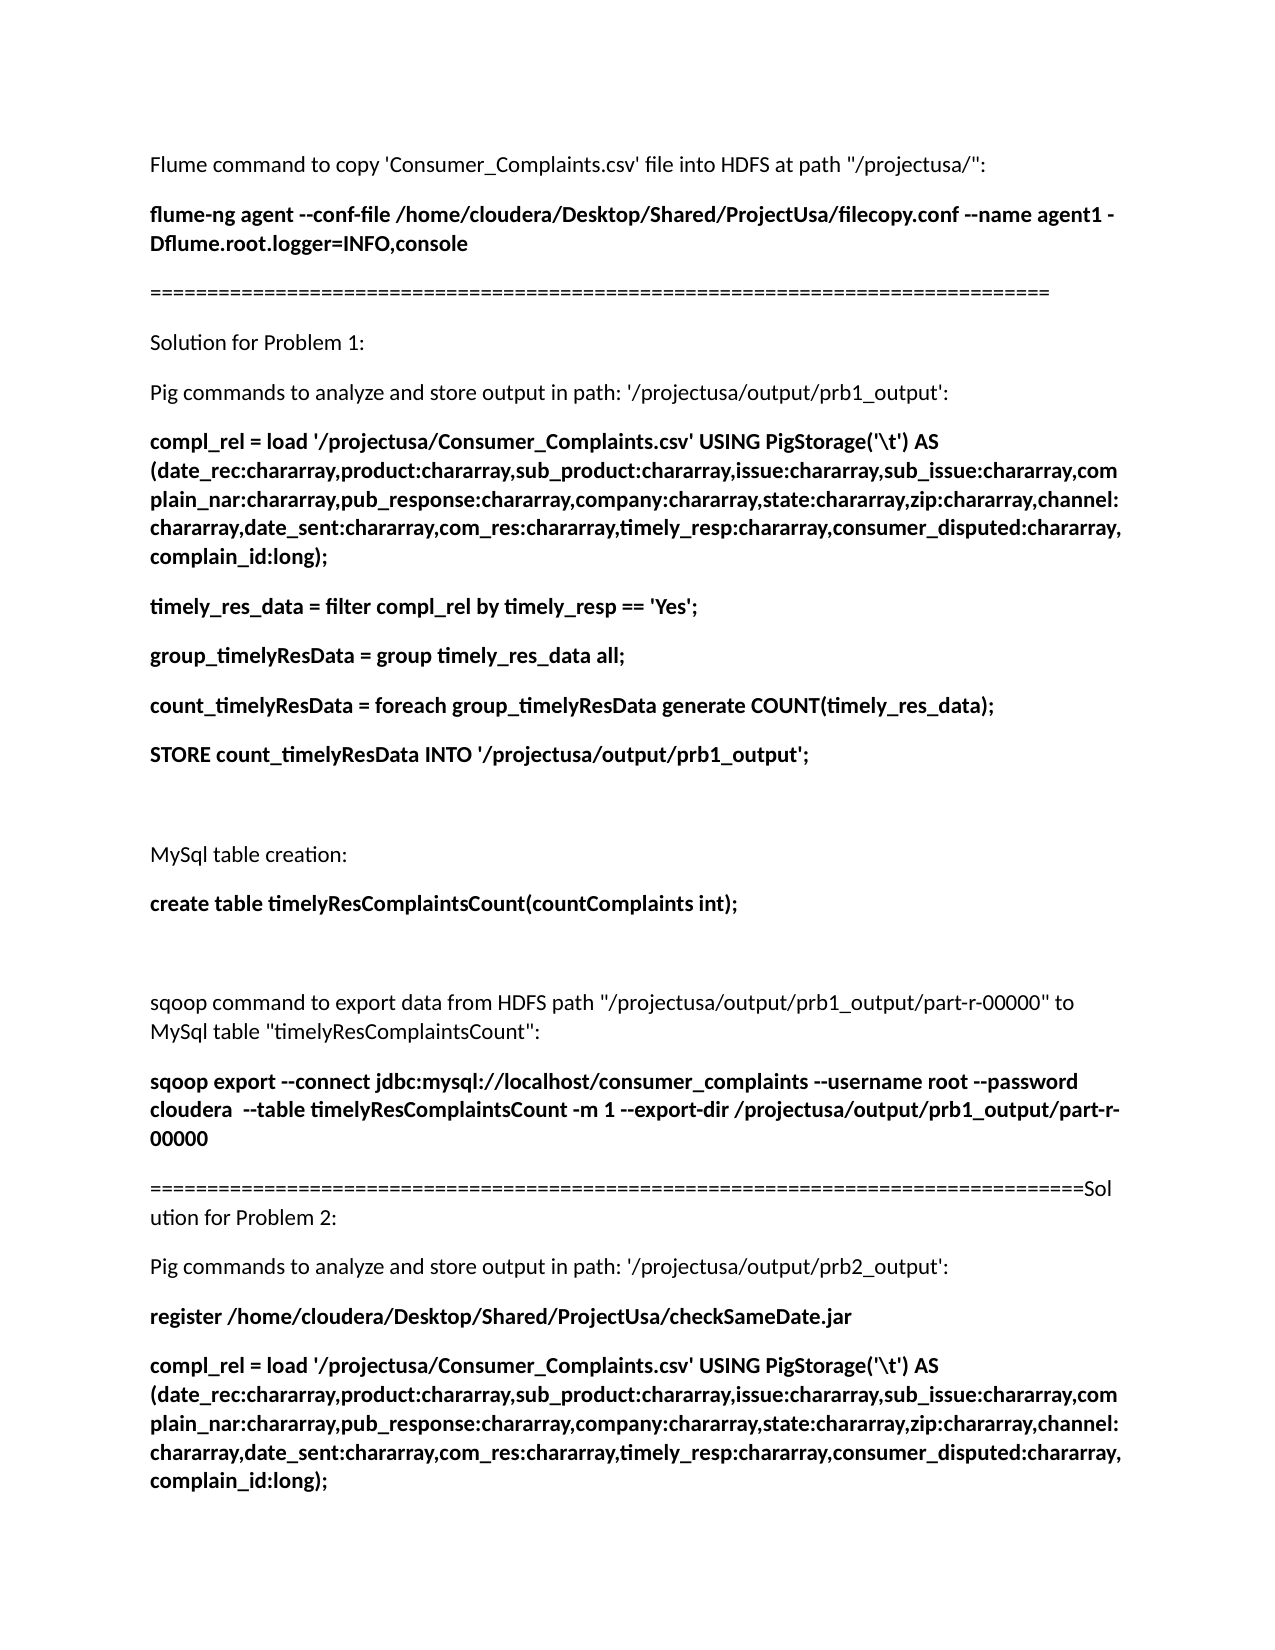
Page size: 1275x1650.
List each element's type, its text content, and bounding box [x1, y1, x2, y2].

text timely_res_data = filter compl_rel by timely_resp == 'Yes'; [150, 591, 1125, 620]
text ==================================================================================Solution for Problem 2: [150, 1173, 1125, 1231]
text MySql table creation: [150, 839, 1125, 868]
text count_timelyResData = foreach group_timelyResData generate COUNT(timely_res_data); [150, 690, 1125, 719]
text =============================================================================== [150, 278, 1125, 307]
text sqoop export --connect jdbc:mysql://localhost/consumer_complaints --username root --password cloudera --table timelyResComplaintsCount -m 1 --export-dir /projectusa/output/prb1_output/part-r-00000 [150, 1066, 1125, 1152]
text group_timelyResData = group timely_res_data all; [150, 641, 1125, 669]
text Pig commands to analyze and store output in path: '/projectusa/output/prb1_output': [150, 377, 1125, 406]
text Solution for Problem 1: [150, 327, 1125, 356]
text Flume command to copy 'Consumer_Complaints.csv' file into HDFS at path "/projectusa/": [150, 150, 1125, 179]
text flume-ng agent --conf-file /home/cloudera/Desktop/Shared/ProjectUsa/filecopy.conf --name agent1 -Dflume.root.logger=INFO,console [150, 199, 1125, 257]
text compl_rel = load '/projectusa/Consumer_Complaints.csv' USING PigStorage('\t') AS (date_rec:chararray,product:chararray,sub_product:chararray,issue:chararray,sub_issue:chararray,complain_nar:chararray,pub_response:chararray,company:chararray,state:chararray,zip:chararray,channel:chararray,date_sent:chararray,com_res:chararray,timely_resp:chararray,consumer_disputed:chararray,complain_id:long); [150, 427, 1125, 570]
text Pig commands to analyze and store output in path: '/projectusa/output/prb2_output': [150, 1252, 1125, 1280]
text create table timelyResComplaintsCount(countComplaints int); [150, 889, 1125, 917]
text STORE count_timelyResData INTO '/projectusa/output/prb1_output'; [150, 740, 1125, 769]
text register /home/cloudera/Desktop/Shared/ProjectUsa/checkSameDate.jar [150, 1301, 1125, 1330]
text sqoop command to export data from HDFS path "/projectusa/output/prb1_output/part-r-00000" to MySql table "timelyResComplaintsCount": [150, 988, 1125, 1045]
text compl_rel = load '/projectusa/Consumer_Complaints.csv' USING PigStorage('\t') AS (date_rec:chararray,product:chararray,sub_product:chararray,issue:chararray,sub_issue:chararray,complain_nar:chararray,pub_response:chararray,company:chararray,state:chararray,zip:chararray,channel:chararray,date_sent:chararray,com_res:chararray,timely_resp:chararray,consumer_disputed:chararray,complain_id:long); [150, 1351, 1125, 1494]
